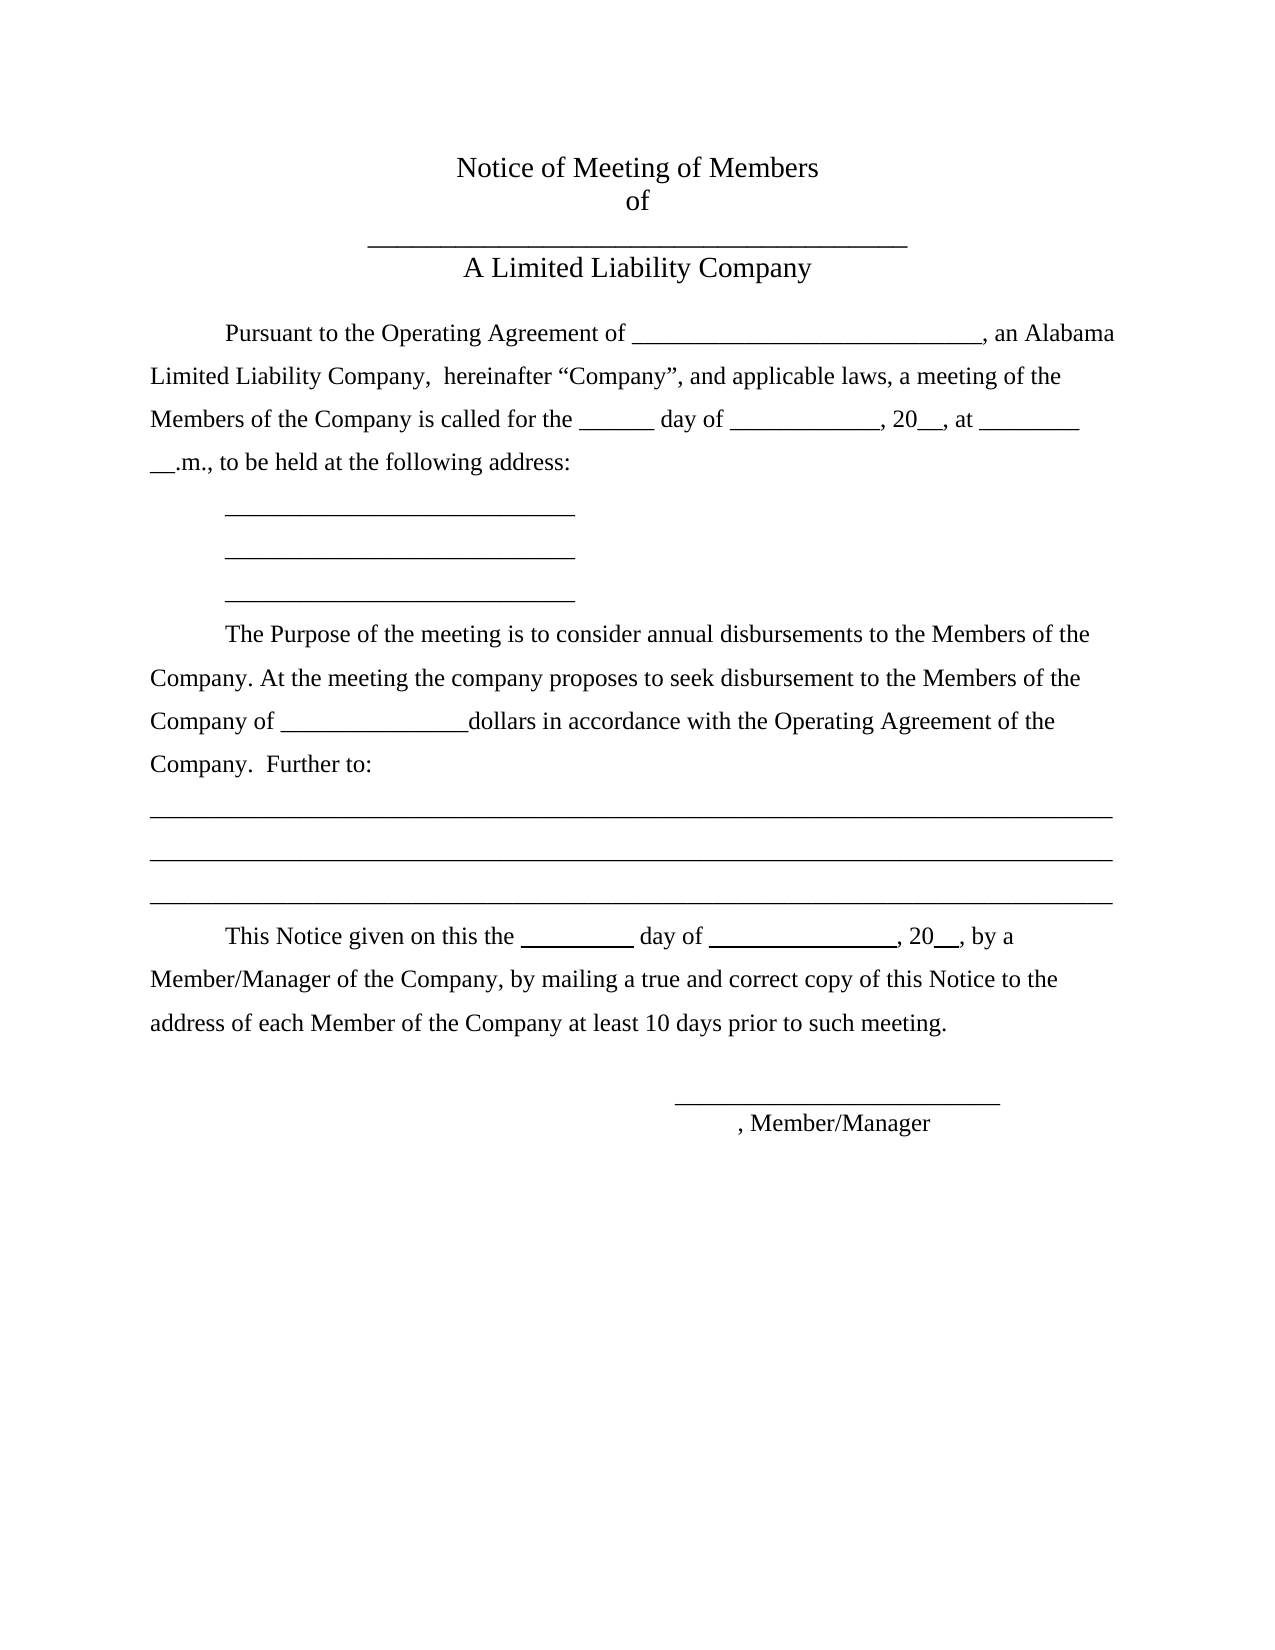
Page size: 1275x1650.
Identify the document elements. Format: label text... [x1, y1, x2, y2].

text _____________________________________________________________________________ [150, 835, 1125, 864]
text This Notice given on this the _________ day of _______________, 20__, by a Member/Manager of the Company, by mailing a true and correct copy of this Notice to the address of each Member of the Company at least 10 days prior to such meeting. [150, 921, 1125, 1036]
text The Purpose of the meeting is to consider annual disbursements to the Members of the Company. At the meeting the company proposes to seek disbursement to the Members of the Company of _______________dollars in accordance with the Operating Agreement of the Company. Further to: _____________________________________________________________________________ [150, 619, 1125, 821]
text , Member/Manager [150, 1108, 1125, 1137]
text _____________________________________________________________________________ [150, 878, 1125, 907]
text ____________________________ [150, 533, 1125, 562]
subtitle Notice of Meeting of Members [150, 150, 1125, 183]
text __________________________ [225, 1079, 1125, 1108]
text ____________________________ [150, 576, 1125, 605]
text ____________________________ [150, 490, 1125, 519]
text of [150, 183, 1125, 217]
subtitle A Limited Liability Company [150, 251, 1125, 284]
text _____________________________________ [150, 217, 1125, 251]
text Pursuant to the Operating Agreement of ____________________________, an Alabama Limited Liability Company, hereinafter “Company”, and applicable laws, a meeting of the Members of the Company is called for the ______ day of ____________, 20__, at ________ __.m., to be held at the following address: [150, 318, 1125, 476]
